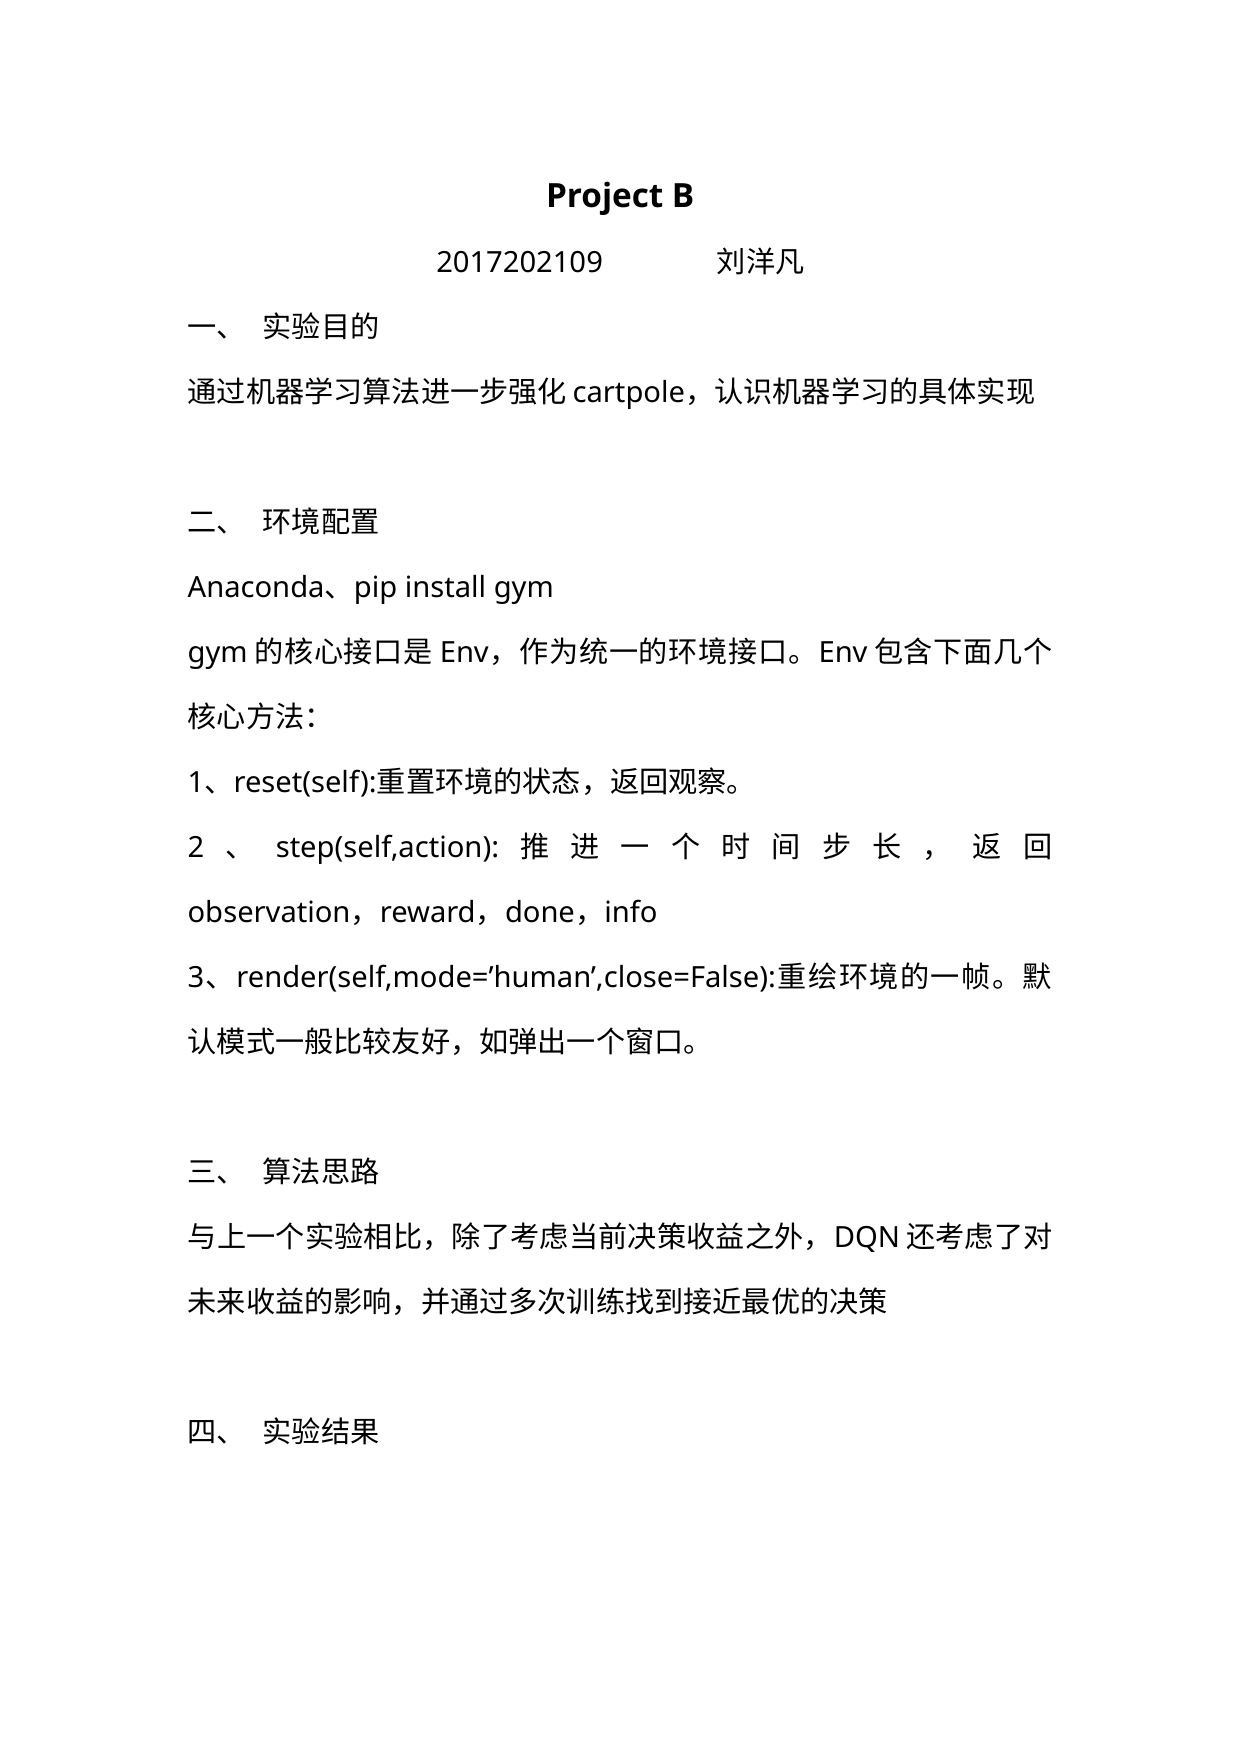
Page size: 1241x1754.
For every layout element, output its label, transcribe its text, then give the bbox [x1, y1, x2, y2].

text 通过机器学习算法进一步强化cartpole，认识机器学习的具体实现 [187, 357, 1053, 422]
list 实验结果 [187, 1397, 1053, 1462]
text Project B [187, 162, 1053, 227]
text 2、step(self,action):推进一个时间步长，返回observation，reward，done，info [187, 812, 1053, 942]
list 算法思路 [187, 1137, 1053, 1202]
text 1、reset(self):重置环境的状态，返回观察。 [187, 747, 1053, 812]
list 实验目的 [187, 292, 1053, 357]
text gym的核心接口是Env，作为统一的环境接口。Env包含下面几个核心方法： [187, 617, 1053, 747]
text 与上一个实验相比，除了考虑当前决策收益之外，DQN还考虑了对未来收益的影响，并通过多次训练找到接近最优的决策 [187, 1202, 1053, 1332]
list 环境配置 [187, 487, 1053, 552]
text 2017202109 刘洋凡 [187, 227, 1053, 292]
text 3、render(self,mode=’human’,close=False):重绘环境的一帧。默认模式一般比较友好，如弹出一个窗口。 [187, 942, 1053, 1072]
text Anaconda、pip install gym [187, 552, 1053, 617]
